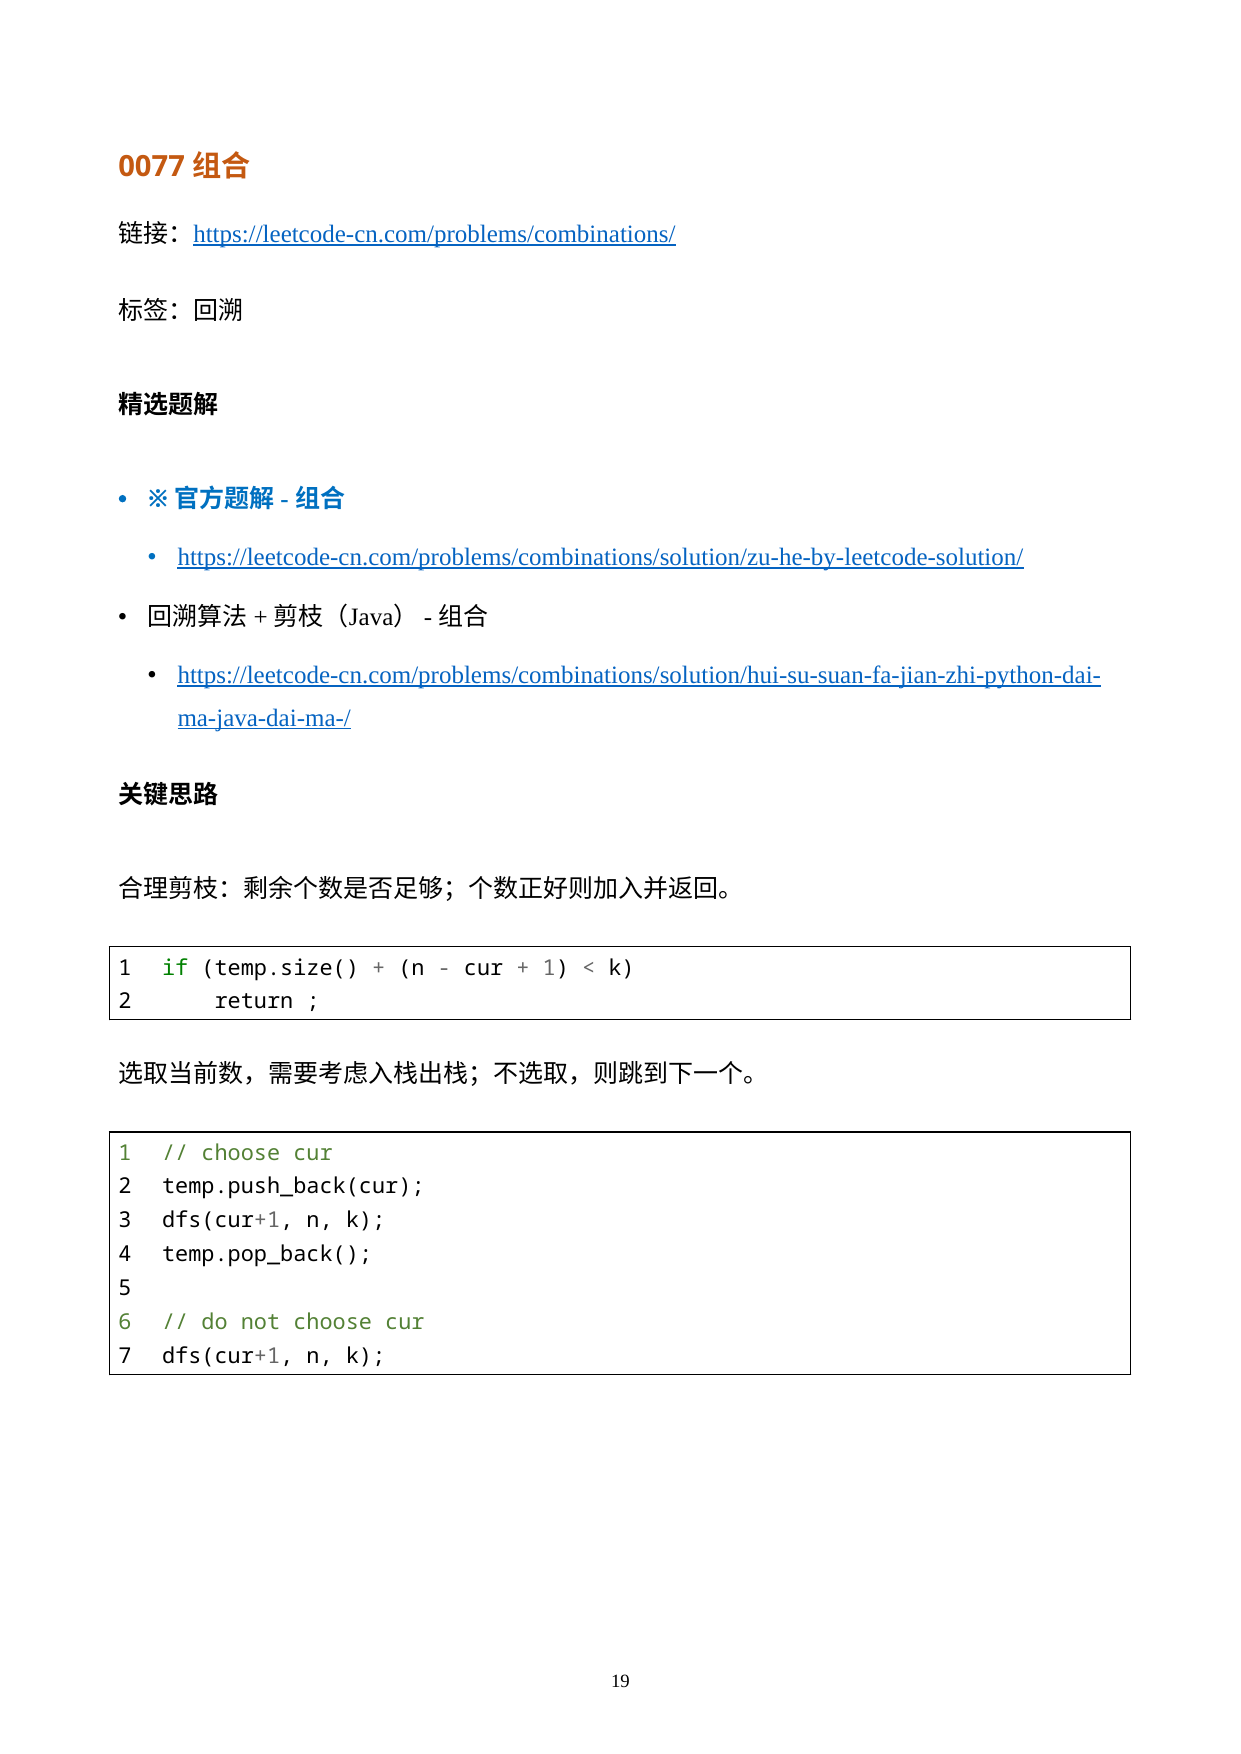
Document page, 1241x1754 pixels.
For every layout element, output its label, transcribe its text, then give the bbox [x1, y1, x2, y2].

subtitle 关键思路 [118, 758, 1097, 826]
text ※ 官方题解 - 组合 [118, 463, 1122, 531]
subtitle 精选题解 [118, 369, 1097, 437]
text temp.pop_back(); [118, 1236, 1122, 1270]
text 链接：https://leetcode-cn.com/problems/combinations/ [118, 198, 1122, 266]
list if (temp.size() + (n - cur + 1) < k) [110, 947, 1130, 980]
text // do not choose cur [118, 1304, 1122, 1335]
text temp.push_back(cur); [118, 1168, 1122, 1202]
text https://leetcode-cn.com/problems/combinations/solution/hui-su-suan-fa-jian-zhi-python-dai-ma-java-dai-ma-/ [148, 658, 1122, 734]
text 合理剪枝：剩余个数是否足够；个数正好则加入并返回。 [118, 852, 1122, 920]
text dfs(cur+1, n, k); [118, 1202, 1122, 1236]
text 回溯算法 + 剪枝（Java） - 组合 [118, 581, 1122, 649]
text dfs(cur+1, n, k); [110, 1335, 1130, 1374]
list // choose cur [110, 1133, 1130, 1168]
subtitle 0077 组合 [118, 130, 1097, 198]
text https://leetcode-cn.com/problems/combinations/solution/zu-he-by-leetcode-solution/ [148, 540, 1122, 574]
text 选取当前数，需要考虑入栈出栈；不选取，则跳到下一个。 [118, 1037, 1122, 1105]
text 标签：回溯 [118, 275, 1122, 343]
text return ; [110, 980, 1130, 1019]
